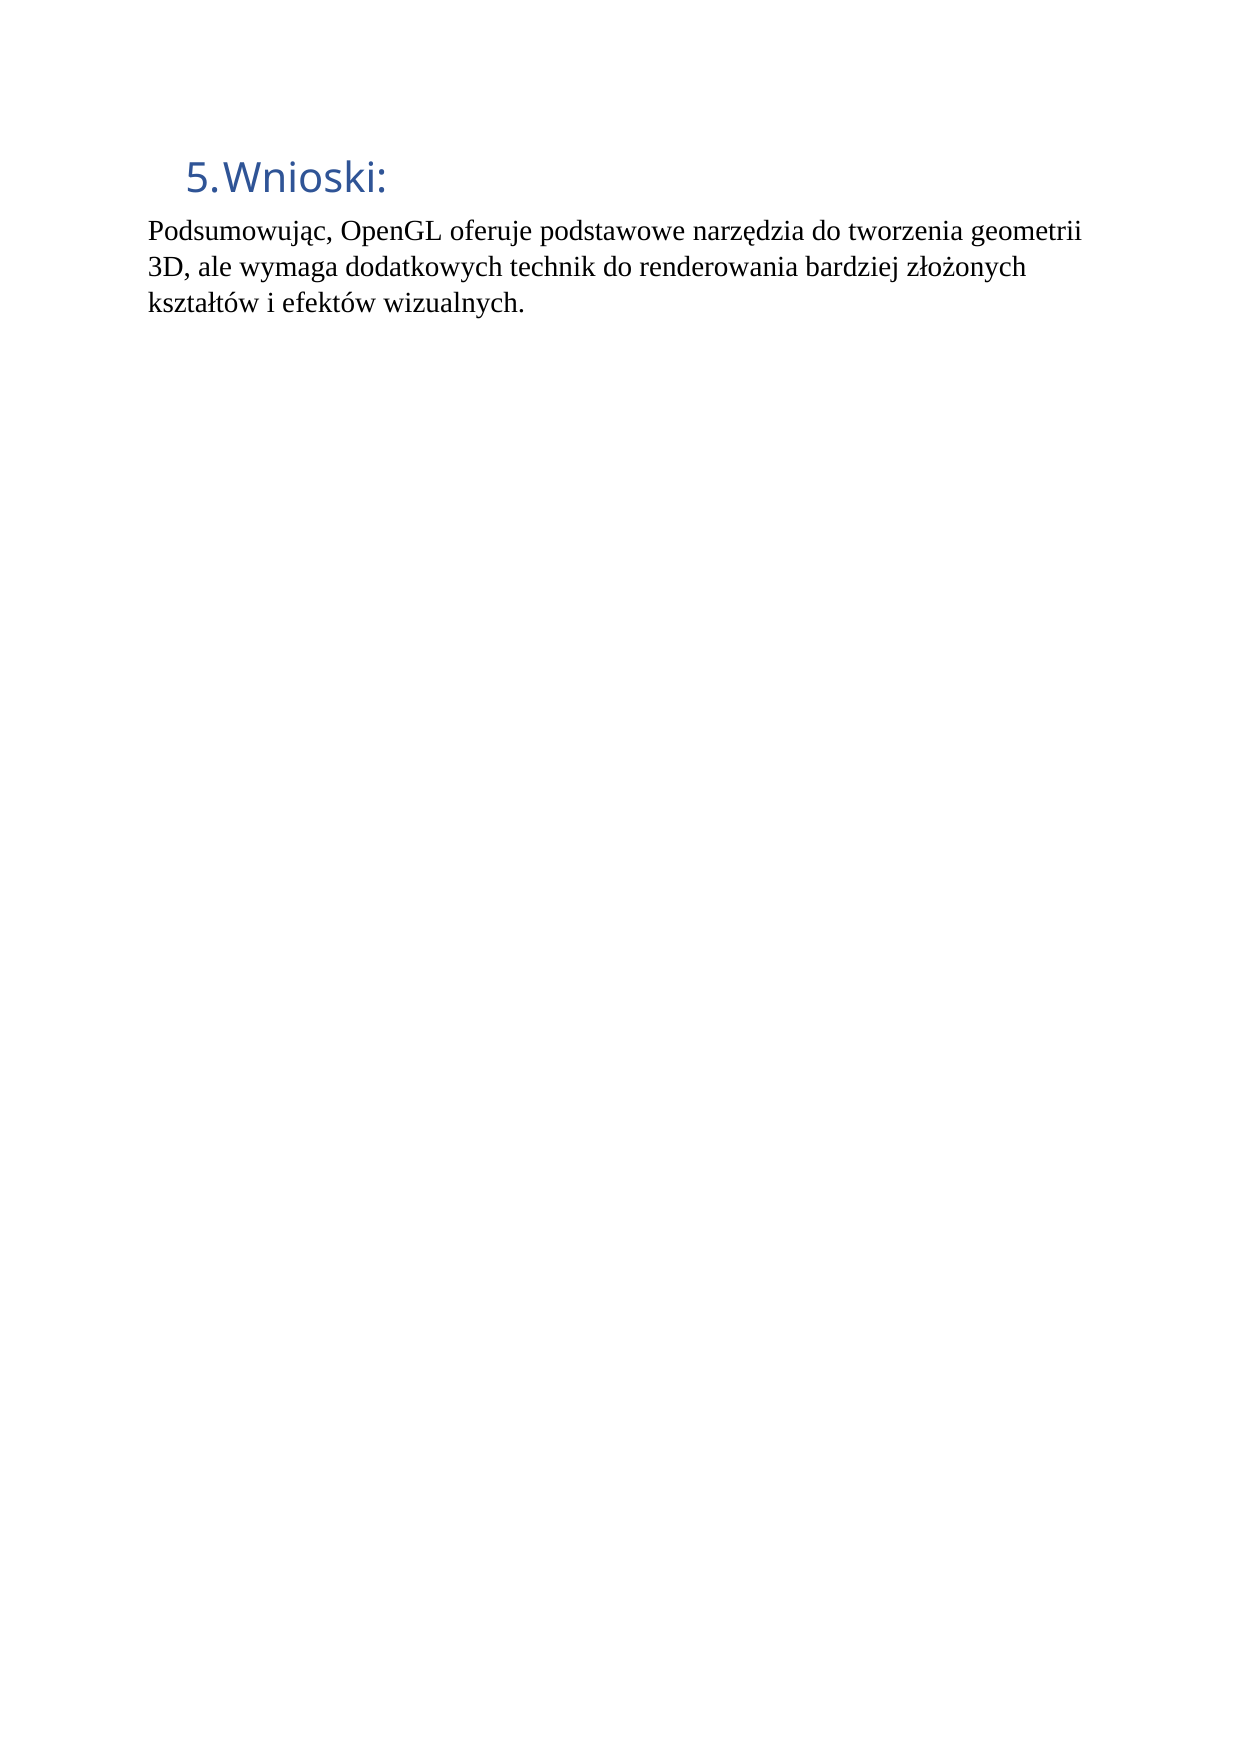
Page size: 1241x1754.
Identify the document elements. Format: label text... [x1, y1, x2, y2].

subtitle Wnioski: [185, 148, 1093, 204]
text Podsumowując, OpenGL oferuje podstawowe narzędzia do tworzenia geometrii 3D, ale wymaga dodatkowych technik do renderowania bardziej złożonych kształtów i efektów wizualnych. [148, 213, 1093, 318]
